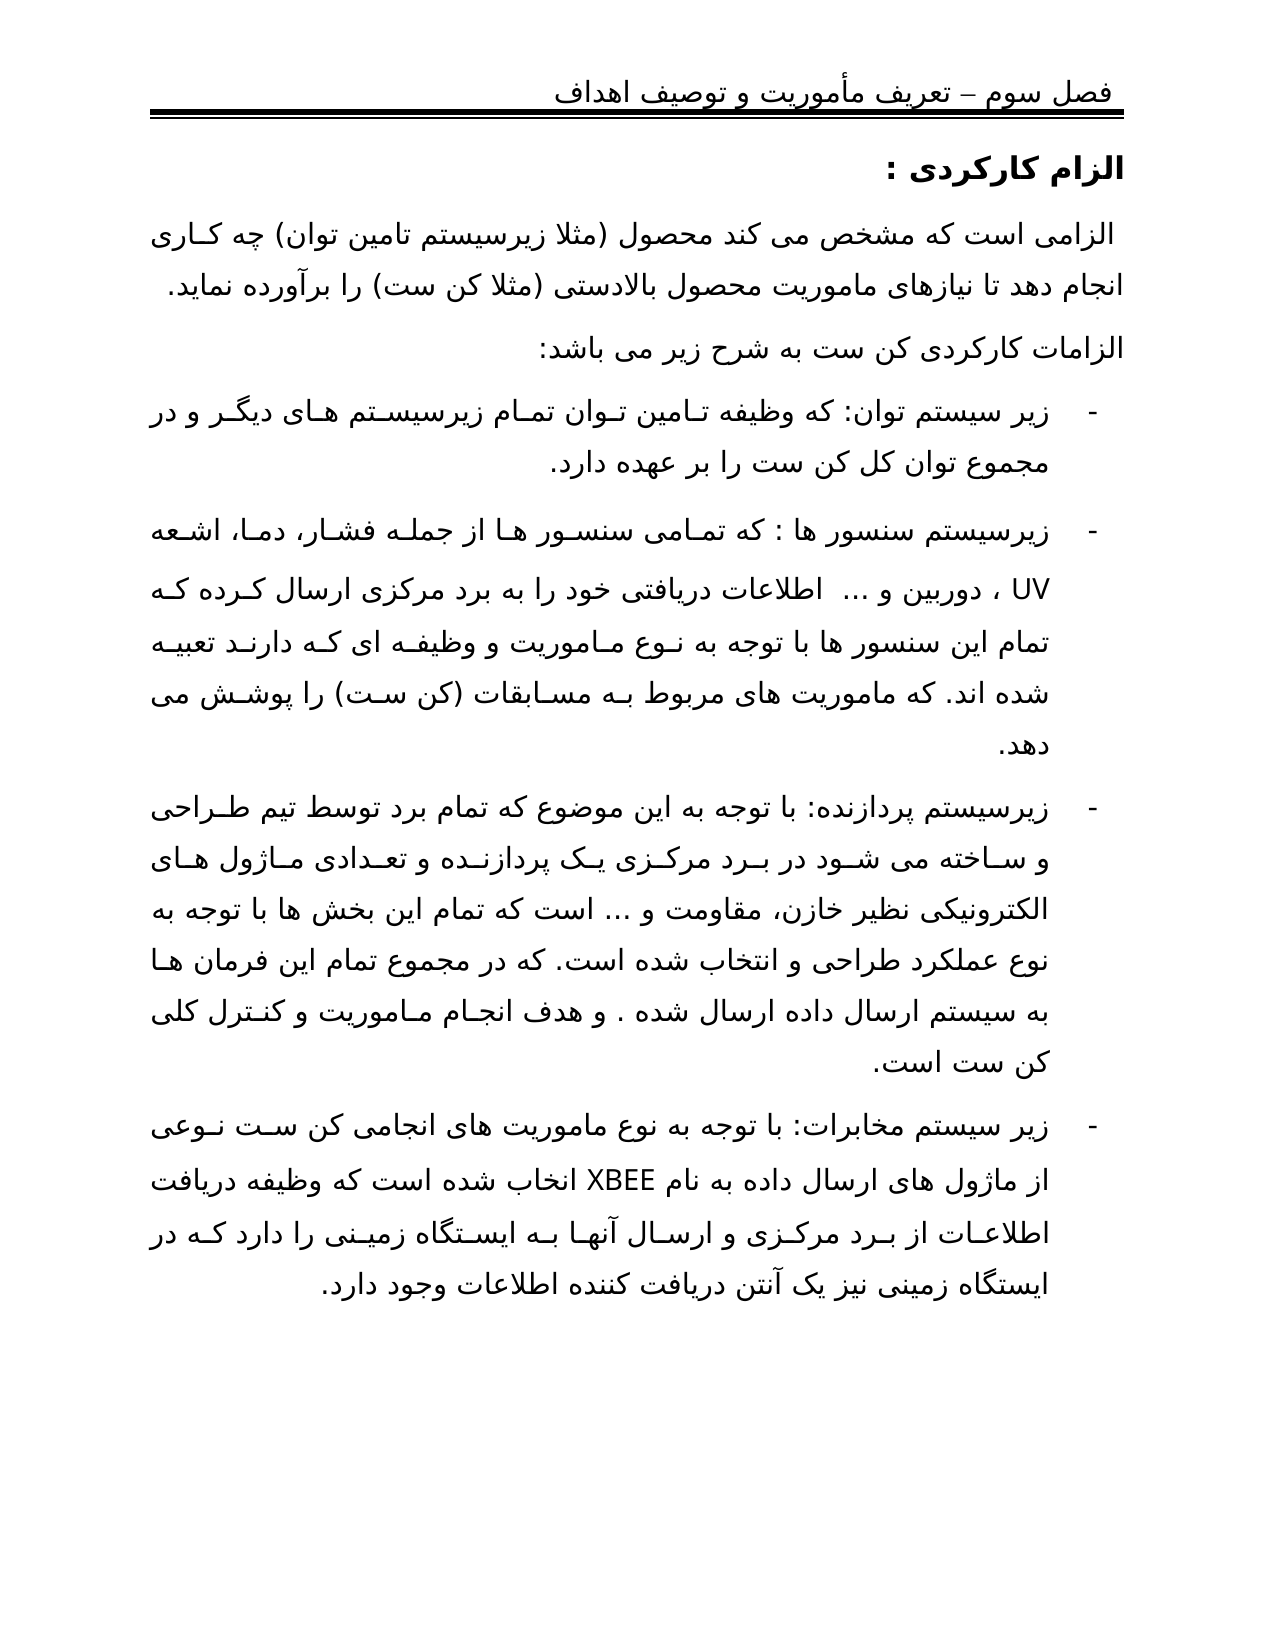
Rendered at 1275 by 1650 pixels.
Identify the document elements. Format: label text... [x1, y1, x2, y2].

text الزامی است که مشخص می کند محصول (مثلا زیرسیستم تامین توان) چه کاری انجام دهد تا نیازهای ماموریت محصول بالادستی (مثلا کن ست) را برآورده نماید. [150, 217, 1125, 302]
list زیر سیستم مخابرات: با توجه به نوع ماموریت های انجامی کن ست نوعی از ماژول های ارسال داده به نام XBEE انخاب شده است که وظیفه دریافت اطلاعات از برد مرکزی و ارسال آنها به ایستگاه زمینی را دارد که در ایستگاه زمینی نیز یک آنتن دریافت کننده اطلاعات وجود دارد. [150, 1109, 1087, 1301]
list زیر سیستم توان: که وظیفه تامین توان تمام زیرسیستم های دیگر و در مجموع توان کل کن ست را بر عهده دارد. [150, 395, 1087, 480]
list زیرسیستم سنسور ها : که تمامی سنسور ها از جمله فشار، دما، اشعه UV ، دوربین و ... اطلاعات دریافتی خود را به برد مرکزی ارسال کرده که تمام این سنسور ها با توجه به نوع ماموریت و وظیفه ای که دارند تعبیه شده اند. که ماموریت های مربوط به مسابقات (کن ست) را پوشش می دهد. [150, 509, 1087, 761]
list زیرسیستم پردازنده: با توجه به این موضوع که تمام برد توسط تیم طراحی و ساخته می شود در برد مرکزی یک پردازنده و تعدادی ماژول های الکترونیکی نظیر خازن، مقاومت و ... است که تمام این بخش ها با توجه به نوع عملکرد طراحی و انتخاب شده است. که در مجموع تمام این فرمان ها به سیستم ارسال داده ارسال شده . و هدف انجام ماموریت و کنترل کلی کن ست است. [150, 791, 1087, 1079]
text الزام کارکردی : [150, 150, 1125, 186]
text الزامات کارکردی کن ست به شرح زیر می باشد: [150, 331, 1125, 365]
